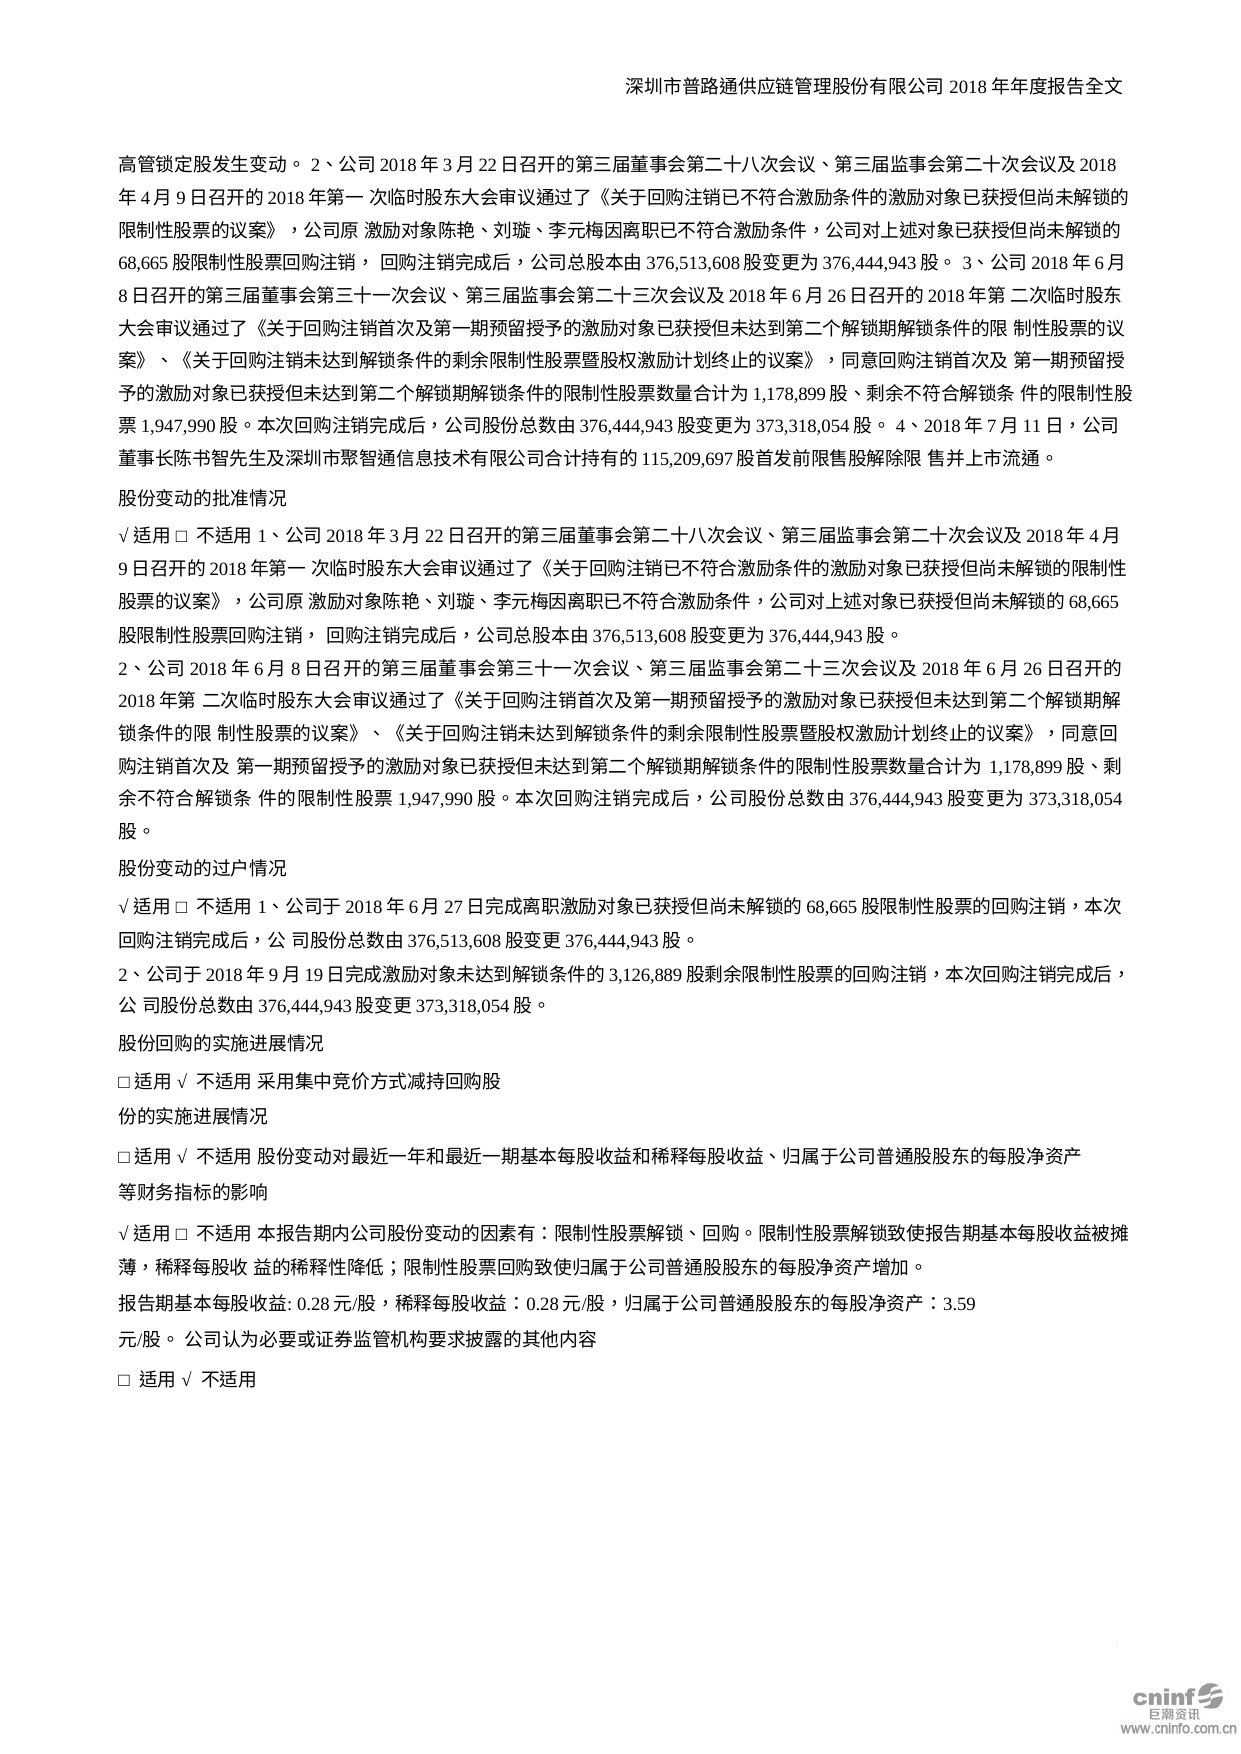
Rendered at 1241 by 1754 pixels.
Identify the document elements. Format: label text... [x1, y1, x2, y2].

text √ 适用 □ 不适用 1、公司于2018年6月27日完成离职激励对象已获授但尚未解锁的68,665股限制性股票的回购注销，本次回购注销完成后，公 司股份总数由376,513,608股变更376,444,943股。 [118, 893, 1133, 953]
picture [1115, 1680, 1240, 1737]
text □ 适用 √ 不适用 股份变动对最近一年和最近一期基本每股收益和稀释每股收益、归属于公司普通股股东的每股净资产等财务指标的影响 [118, 1144, 1095, 1205]
text 股份变动的过户情况 [118, 856, 1133, 881]
text 股份回购的实施进展情况 [118, 1030, 1133, 1056]
text 股份变动的批准情况 [118, 485, 1133, 510]
text √ 适用 □ 不适用 1、公司2018年3月22日召开的第三届董事会第二十八次会议、第三届监事会第二十次会议及2018年4月9日召开的2018年第一 次临时股东大会审议通过了《关于回购注销已不符合激励条件的激励对象已获授但尚未解锁的限制性股票的议案》，公司原 激励对象陈艳、刘璇、李元梅因离职已不符合激励条件，公司对上述对象已获授但尚未解锁的68,665股限制性股票回购注销， 回购注销完成后，公司总股本由376,513,608股变更为376,444,943股。 [118, 522, 1133, 647]
text □ 适用 √ 不适用 采用集中竞价方式减持回购股份的实施进展情况 [118, 1068, 514, 1129]
text 高管锁定股发生变动。 2、公司2018年3月22日召开的第三届董事会第二十八次会议、第三届监事会第二十次会议及2018年4月9日召开的2018年第一 次临时股东大会审议通过了《关于回购注销已不符合激励条件的激励对象已获授但尚未解锁的限制性股票的议案》，公司原 激励对象陈艳、刘璇、李元梅因离职已不符合激励条件，公司对上述对象已获授但尚未解锁的68,665股限制性股票回购注销， 回购注销完成后，公司总股本由376,513,608股变更为376,444,943股。 3、公司2018年6月8日召开的第三届董事会第三十一次会议、第三届监事会第二十三次会议及2018年6月26日召开的2018年第 二次临时股东大会审议通过了《关于回购注销首次及第一期预留授予的激励对象已获授但未达到第二个解锁期解锁条件的限 制性股票的议案》、《关于回购注销未达到解锁条件的剩余限制性股票暨股权激励计划终止的议案》，同意回购注销首次及 第一期预留授予的激励对象已获授但未达到第二个解锁期解锁条件的限制性股票数量合计为1,178,899股、剩余不符合解锁条 件的限制性股票1,947,990股。本次回购注销完成后，公司股份总数由376,444,943股变更为373,318,054股。 4、2018年7月11日，公司董事长陈书智先生及深圳市聚智通信息技术有限公司合计持有的115,209,697股首发前限售股解除限 售并上市流通。 [118, 152, 1133, 471]
text 2、公司于2018年9月19日完成激励对象未达到解锁条件的3,126,889股剩余限制性股票的回购注销，本次回购注销完成后，公 司股份总数由376,444,943股变更373,318,054股。 [118, 961, 1133, 1018]
text 报告期基本每股收益: 0.28元/股，稀释每股收益：0.28元/股，归属于公司普通股股东的每股净资产：3.59元/股。 公司认为必要或证券监管机构要求披露的其他内容 [118, 1290, 1031, 1352]
text 2、公司2018年6月8日召开的第三届董事会第三十一次会议、第三届监事会第二十三次会议及2018年6月26日召开的2018年第 二次临时股东大会审议通过了《关于回购注销首次及第一期预留授予的激励对象已获授但未达到第二个解锁期解锁条件的限 制性股票的议案》、《关于回购注销未达到解锁条件的剩余限制性股票暨股权激励计划终止的议案》，同意回购注销首次及 第一期预留授予的激励对象已获授但未达到第二个解锁期解锁条件的限制性股票数量合计为1,178,899股、剩余不符合解锁条 件的限制性股票1,947,990股。本次回购注销完成后，公司股份总数由376,444,943股变更为373,318,054股。 [118, 655, 1122, 844]
text □ 适用 √ 不适用 [118, 1366, 1133, 1392]
text √ 适用 □ 不适用 本报告期内公司股份变动的因素有：限制性股票解锁、回购。限制性股票解锁致使报告期基本每股收益被摊薄，稀释每股收 益的稀释性降低；限制性股票回购致使归属于公司普通股股东的每股净资产增加。 [118, 1220, 1133, 1280]
